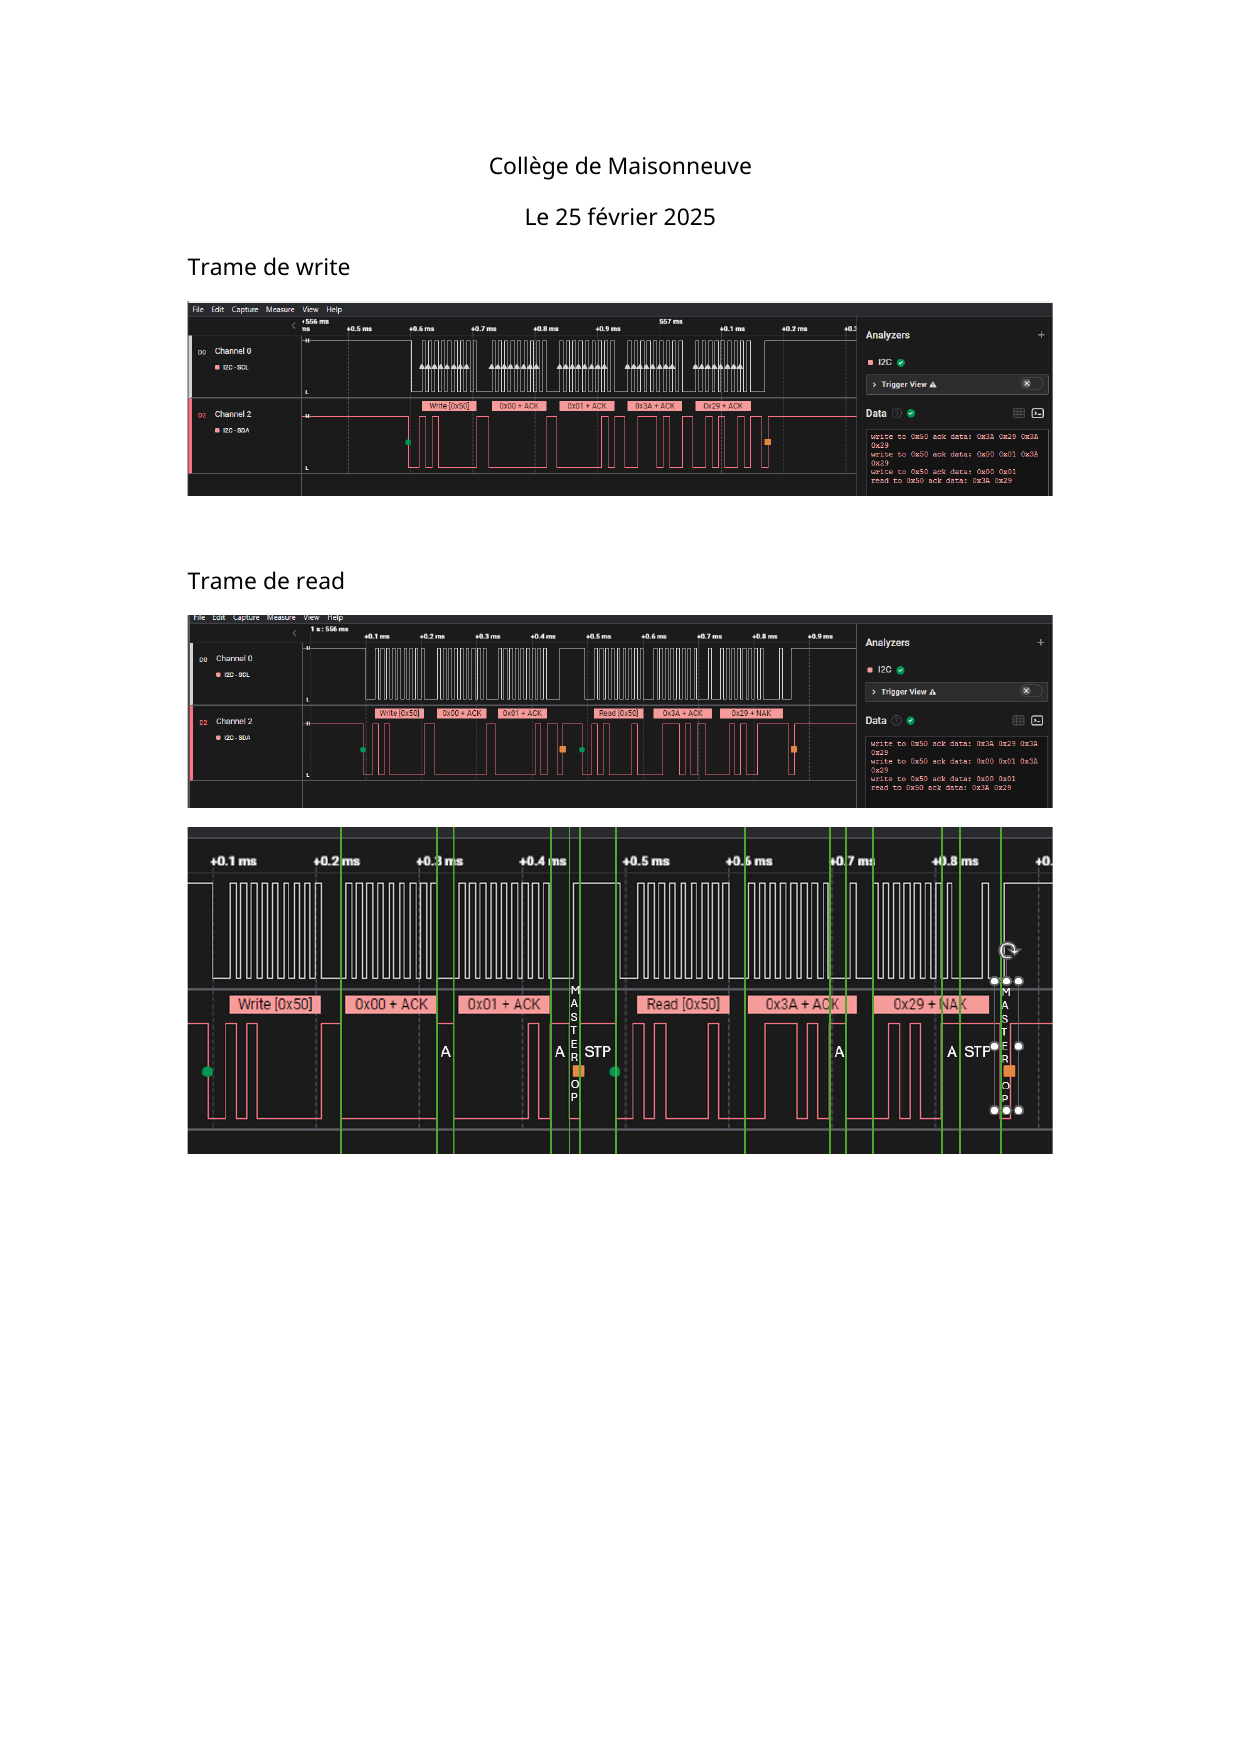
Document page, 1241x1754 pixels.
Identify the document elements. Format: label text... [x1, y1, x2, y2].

picture [187, 615, 1053, 808]
text Collège de Maisonneuve [187, 150, 1053, 181]
text Le [187, 200, 1053, 232]
picture [187, 301, 1053, 496]
text Trame de write [187, 251, 1053, 282]
picture [187, 827, 1053, 1154]
text Trame de read [187, 565, 1053, 596]
